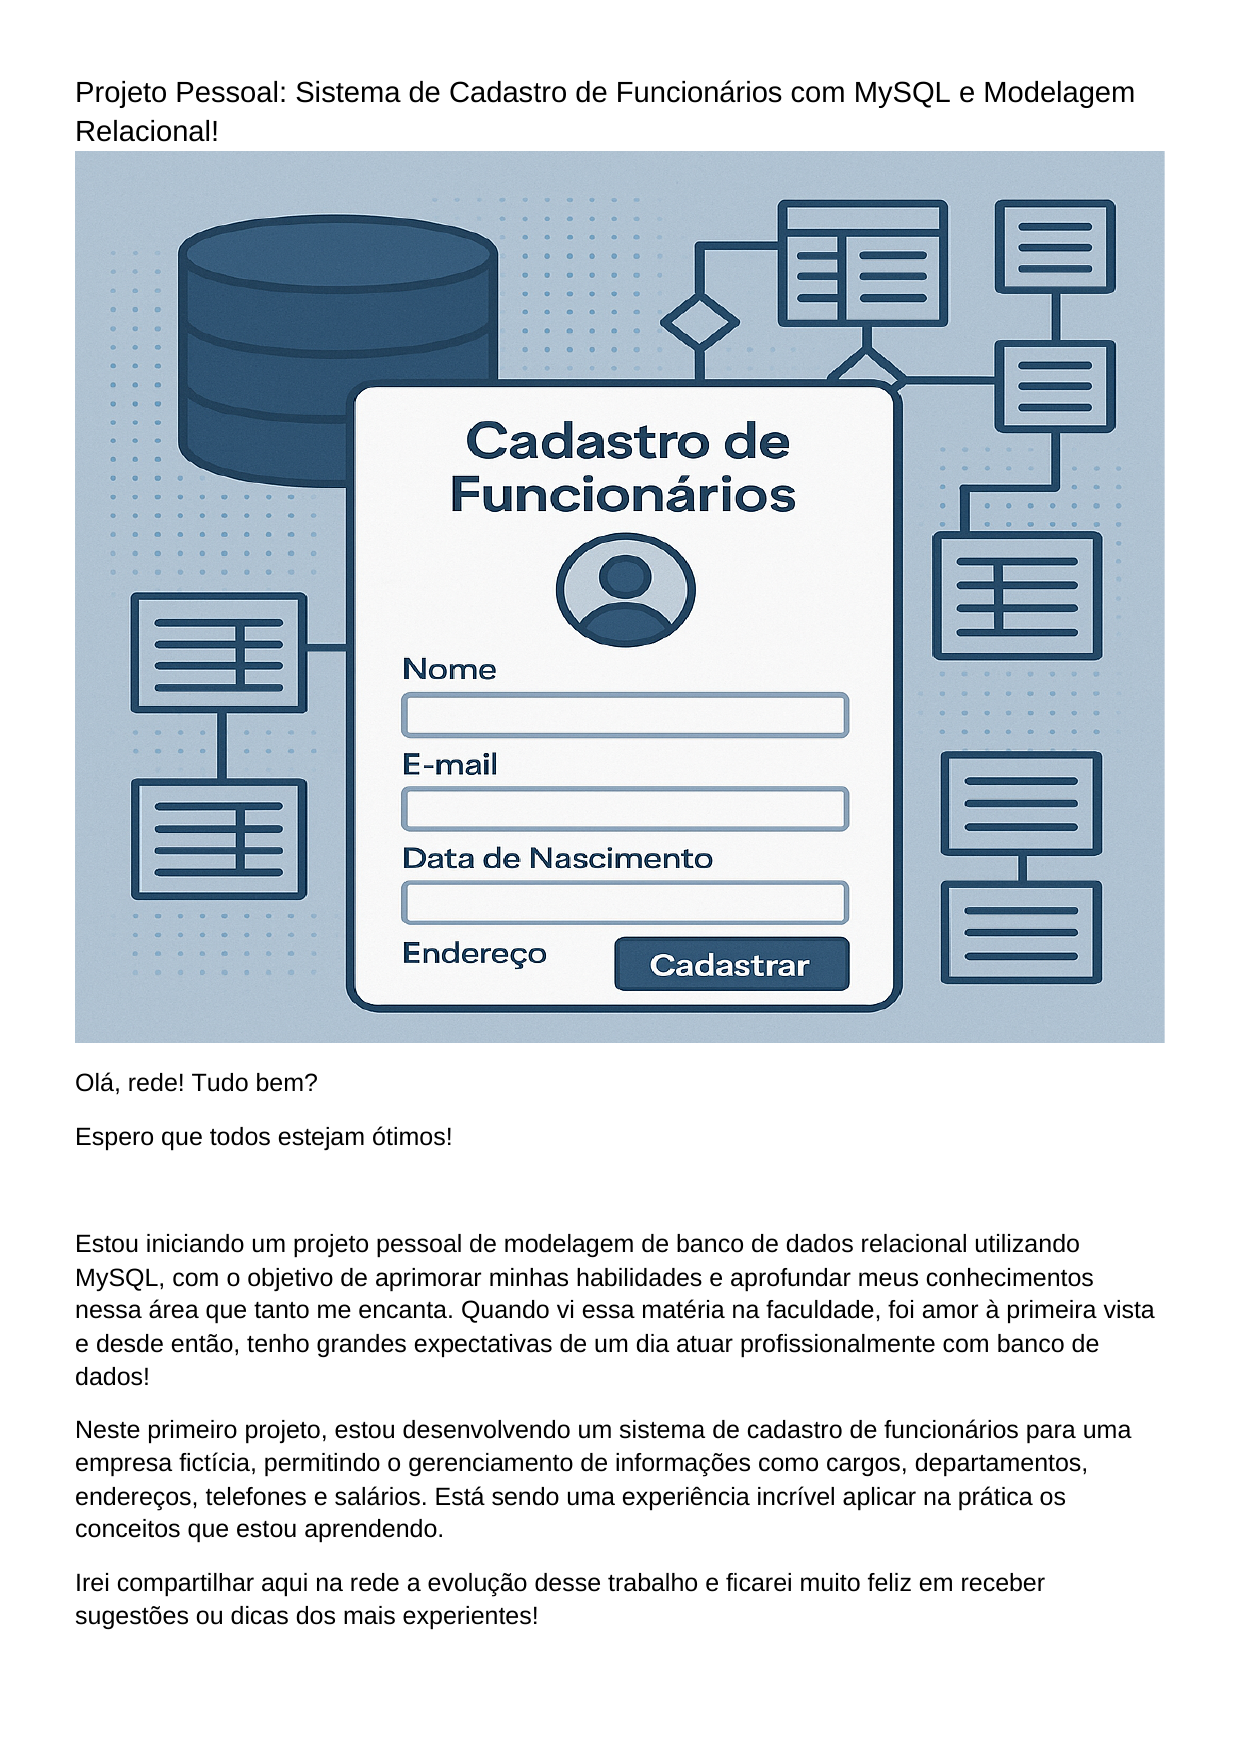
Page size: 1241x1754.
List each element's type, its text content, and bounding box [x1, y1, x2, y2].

text Irei compartilhar aqui na rede a evolução desse trabalho e ficarei muito feliz em receber sugestões ou dicas dos mais experientes! [75, 1568, 1165, 1630]
text Estou iniciando um projeto pessoal de modelagem de banco de dados relacional utilizando MySQL, com o objetivo de aprimorar minhas habilidades e aprofundar meus conhecimentos nessa área que tanto me encanta. Quando vi essa matéria na faculdade, foi amor à primeira vista e desde então, tenho grandes expectativas de um dia atuar profissionalmente com banco de dados! [75, 1229, 1165, 1390]
picture [75, 151, 1165, 1043]
text Projeto Pessoal: Sistema de Cadastro de Funcionários com MySQL e Modelagem Relacional! [75, 75, 1165, 151]
text Olá, rede! Tudo bem? [75, 1068, 1165, 1097]
text Espero que todos estejam ótimos! [75, 1122, 1165, 1151]
text Neste primeiro projeto, estou desenvolvendo um sistema de cadastro de funcionários para uma empresa fictícia, permitindo o gerenciamento de informações como cargos, departamentos, endereços, telefones e salários. Está sendo uma experiência incrível aplicar na prática os conceitos que estou aprendendo. [75, 1415, 1165, 1543]
